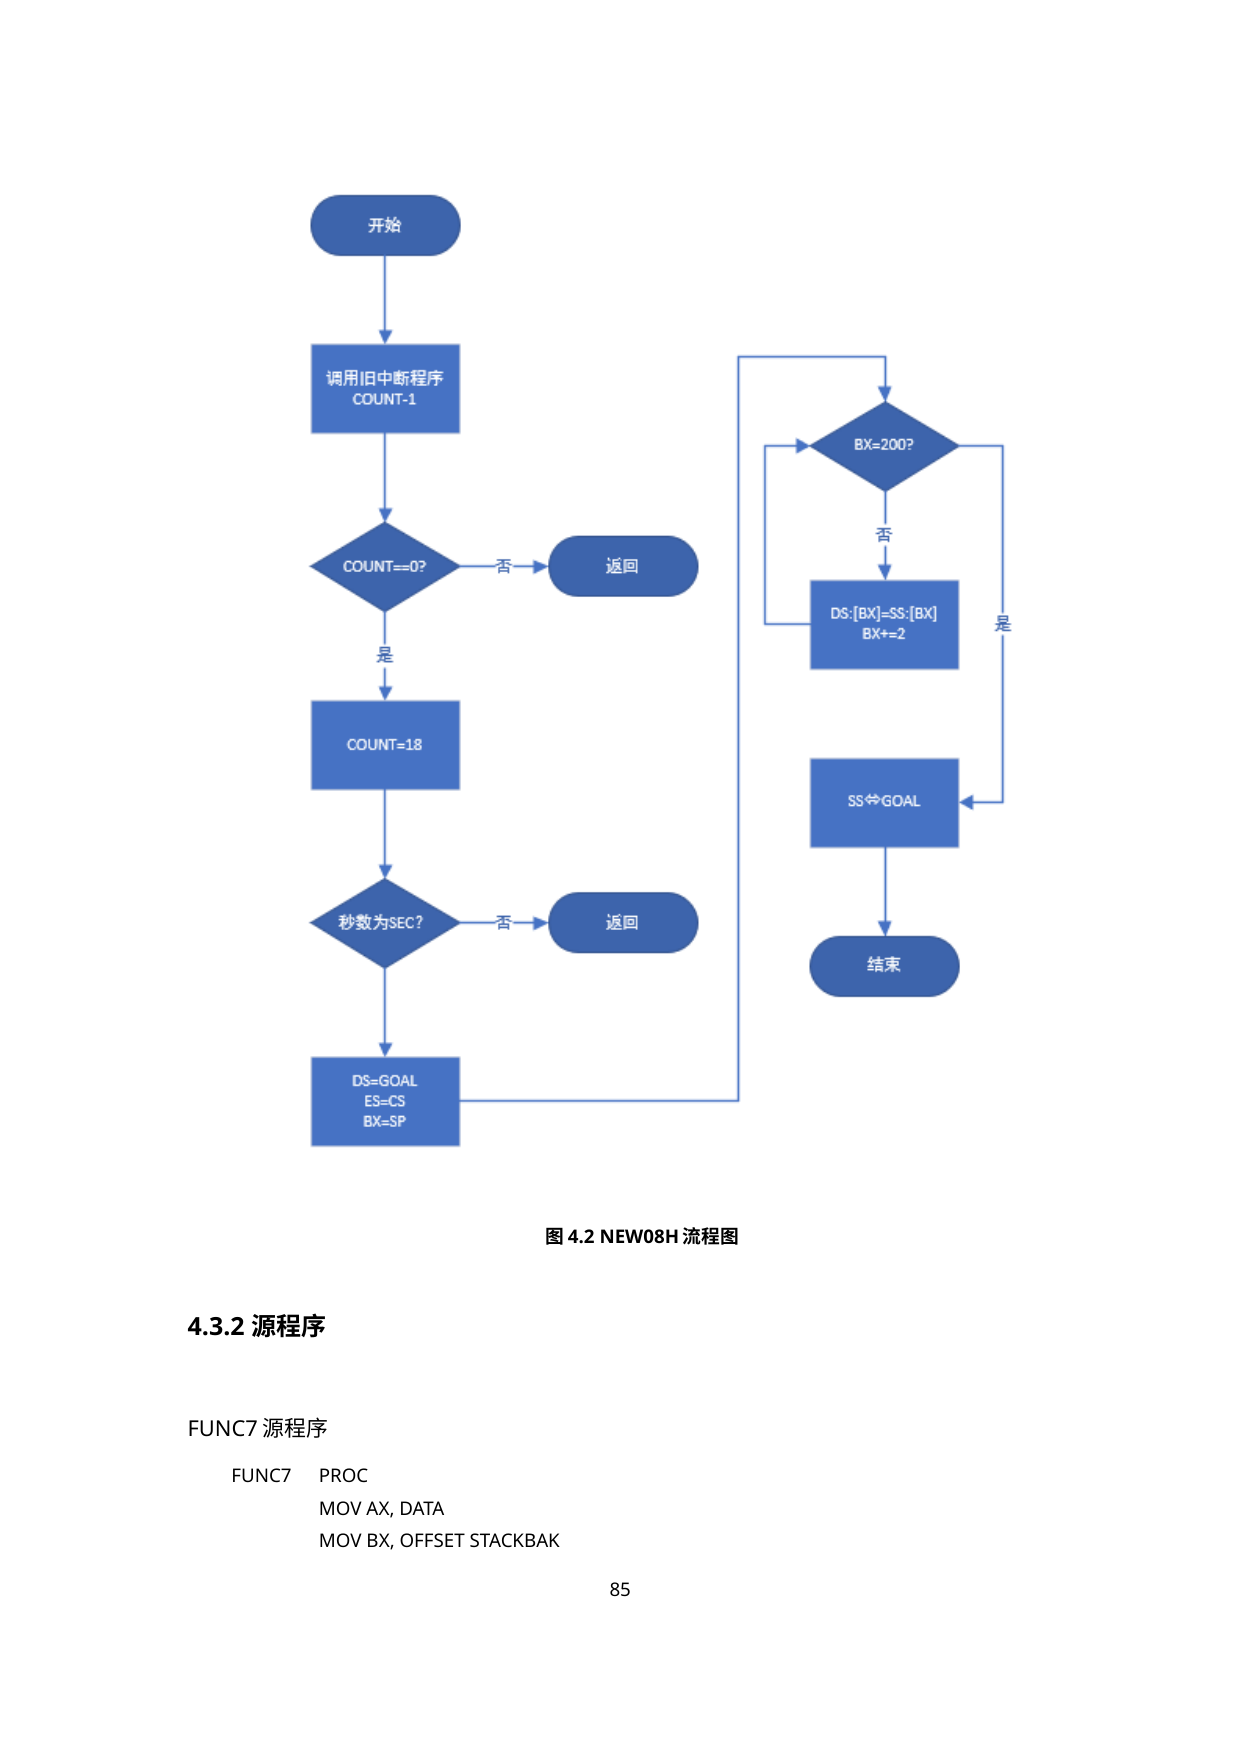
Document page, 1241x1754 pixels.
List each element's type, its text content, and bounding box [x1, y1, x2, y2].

text FUNC7源程序 [187, 1411, 1053, 1443]
subtitle 4.3.2 源程序 [187, 1292, 1053, 1357]
text FUNC7 PROC [231, 1459, 1053, 1492]
text 图4.2 NEW08H流程图 [187, 1219, 1053, 1252]
text MOV AX, DATA [231, 1492, 1053, 1524]
text MOV BX, OFFSET STACKBAK [231, 1524, 1053, 1557]
picture [231, 164, 1057, 1202]
